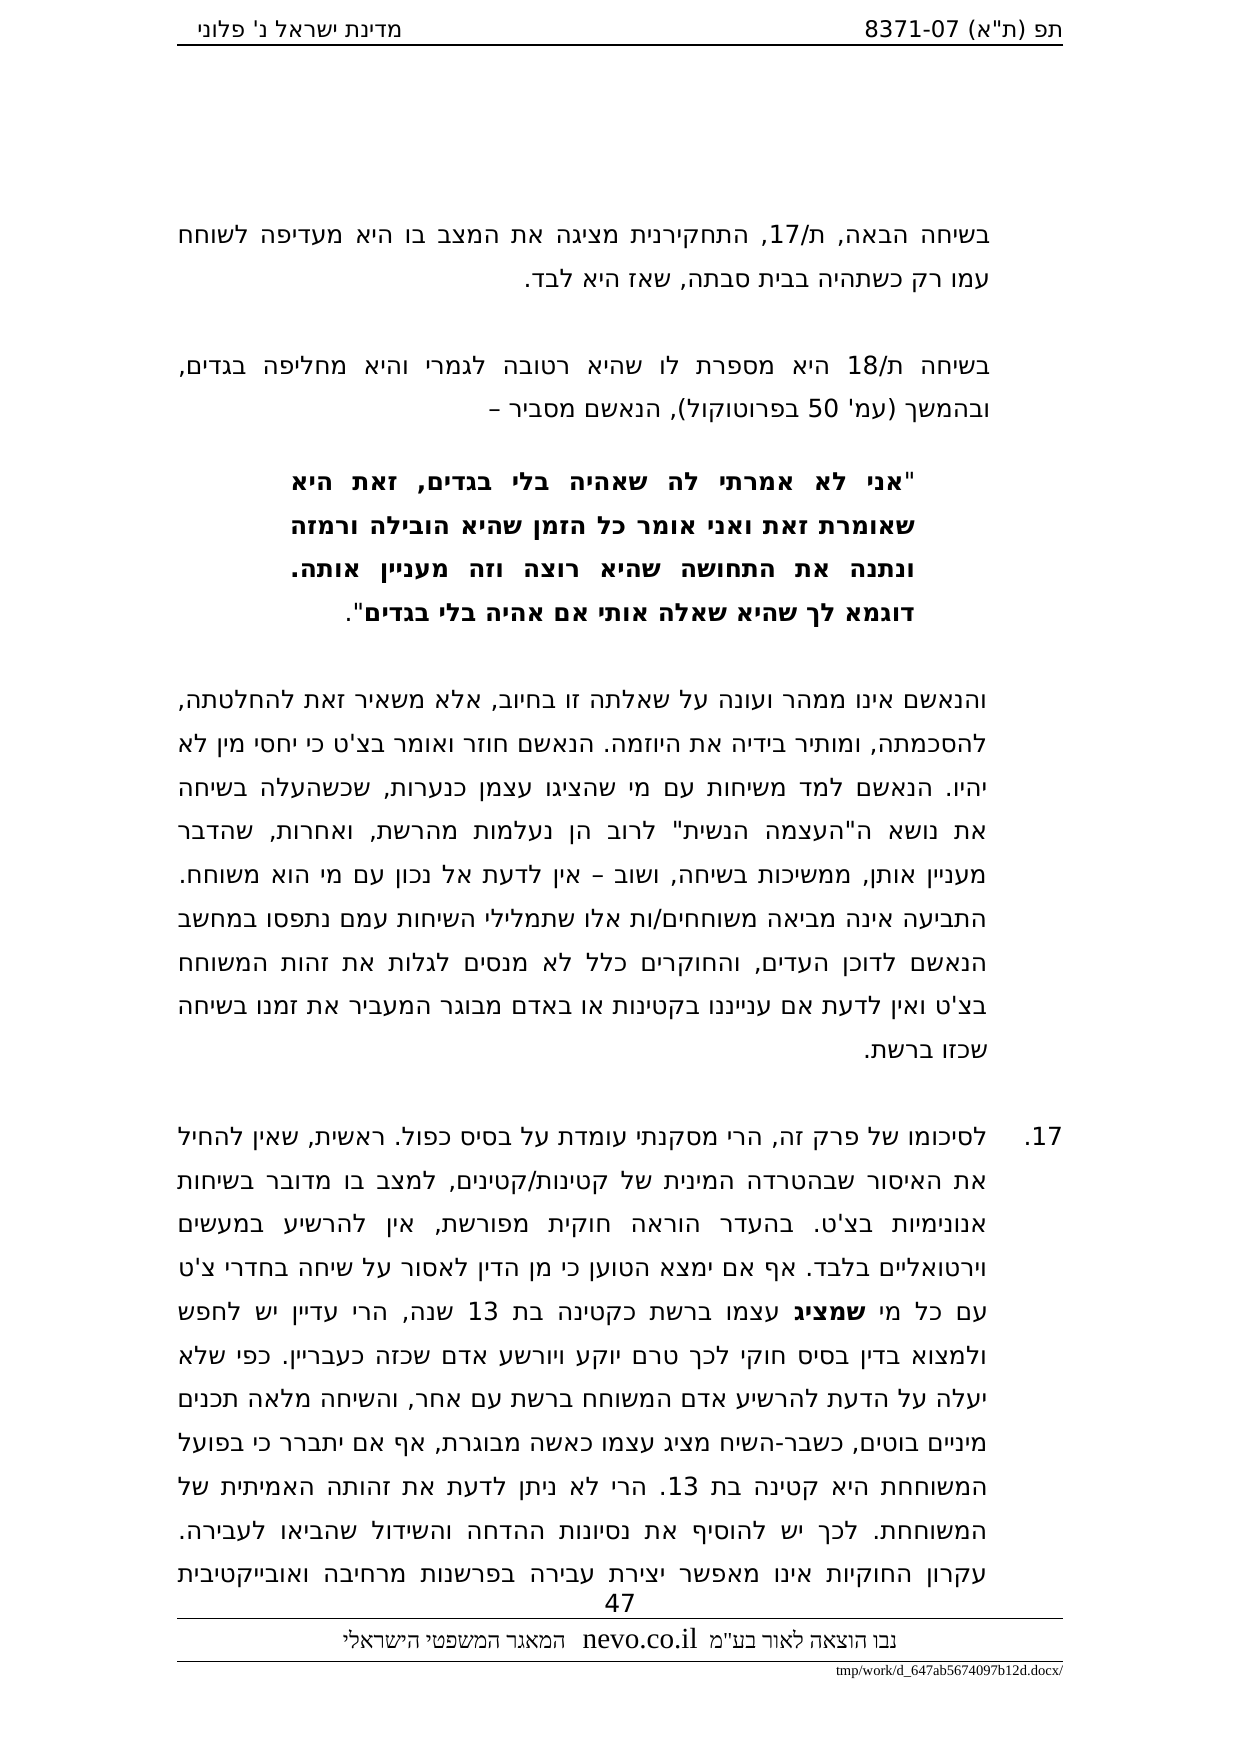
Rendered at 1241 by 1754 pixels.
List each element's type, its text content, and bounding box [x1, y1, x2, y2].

text "אני לא אמרתי לה שאהיה בלי בגדים, זאת היא שאומרת זאת ואני אומר כל הזמן שהיא הובילה ורמזה ונתנה את התחושה שהיא רוצה וזה מעניין אותה. דוגמא לך שהיא שאלה אותי אם אהיה בלי בגדים". [290, 467, 1063, 628]
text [177, 1122, 1063, 1589]
text בשיחה הבאה, ת/17, התחקירנית מציגה את המצב בו היא מעדיפה לשוחח עמו רק כשתהיה בבית סבתה, שאז היא לבד. [177, 220, 1063, 293]
text והנאשם אינו ממהר ועונה על שאלתה זו בחיוב, אלא משאיר זאת להחלטתה, להסכמתה, ומותיר בידיה את היוזמה. הנאשם חוזר ואומר בצ'ט כי יחסי מין לא יהיו. הנאשם למד משיחות עם מי שהציגו עצמן כנערות, שכשהעלה בשיחה את נושא ה"העצמה הנשית" לרוב הן נעלמות מהרשת, ואחרות, שהדבר מעניין אותן, ממשיכות בשיחה, ושוב – אין לדעת אל נכון עם מי הוא משוחח. התביעה אינה מביאה משוחחים/ות אלו שתמלילי השיחות עמם נתפסו במחשב הנאשם לדוכן העדים, והחוקרים כלל לא מנסים לגלות את זהות המשוחח בצ'ט ואין לדעת אם ענייננו בקטינות או באדם מבוגר המעביר את זמנו בשיחה שכזו ברשת. [177, 685, 1063, 1064]
text בשיחה ת/18 היא מספרת לו שהיא רטובה לגמרי והיא מחליפה בגדים, ובהמשך (עמ' 50 בפרוטוקול), הנאשם מסביר – [177, 351, 1063, 424]
